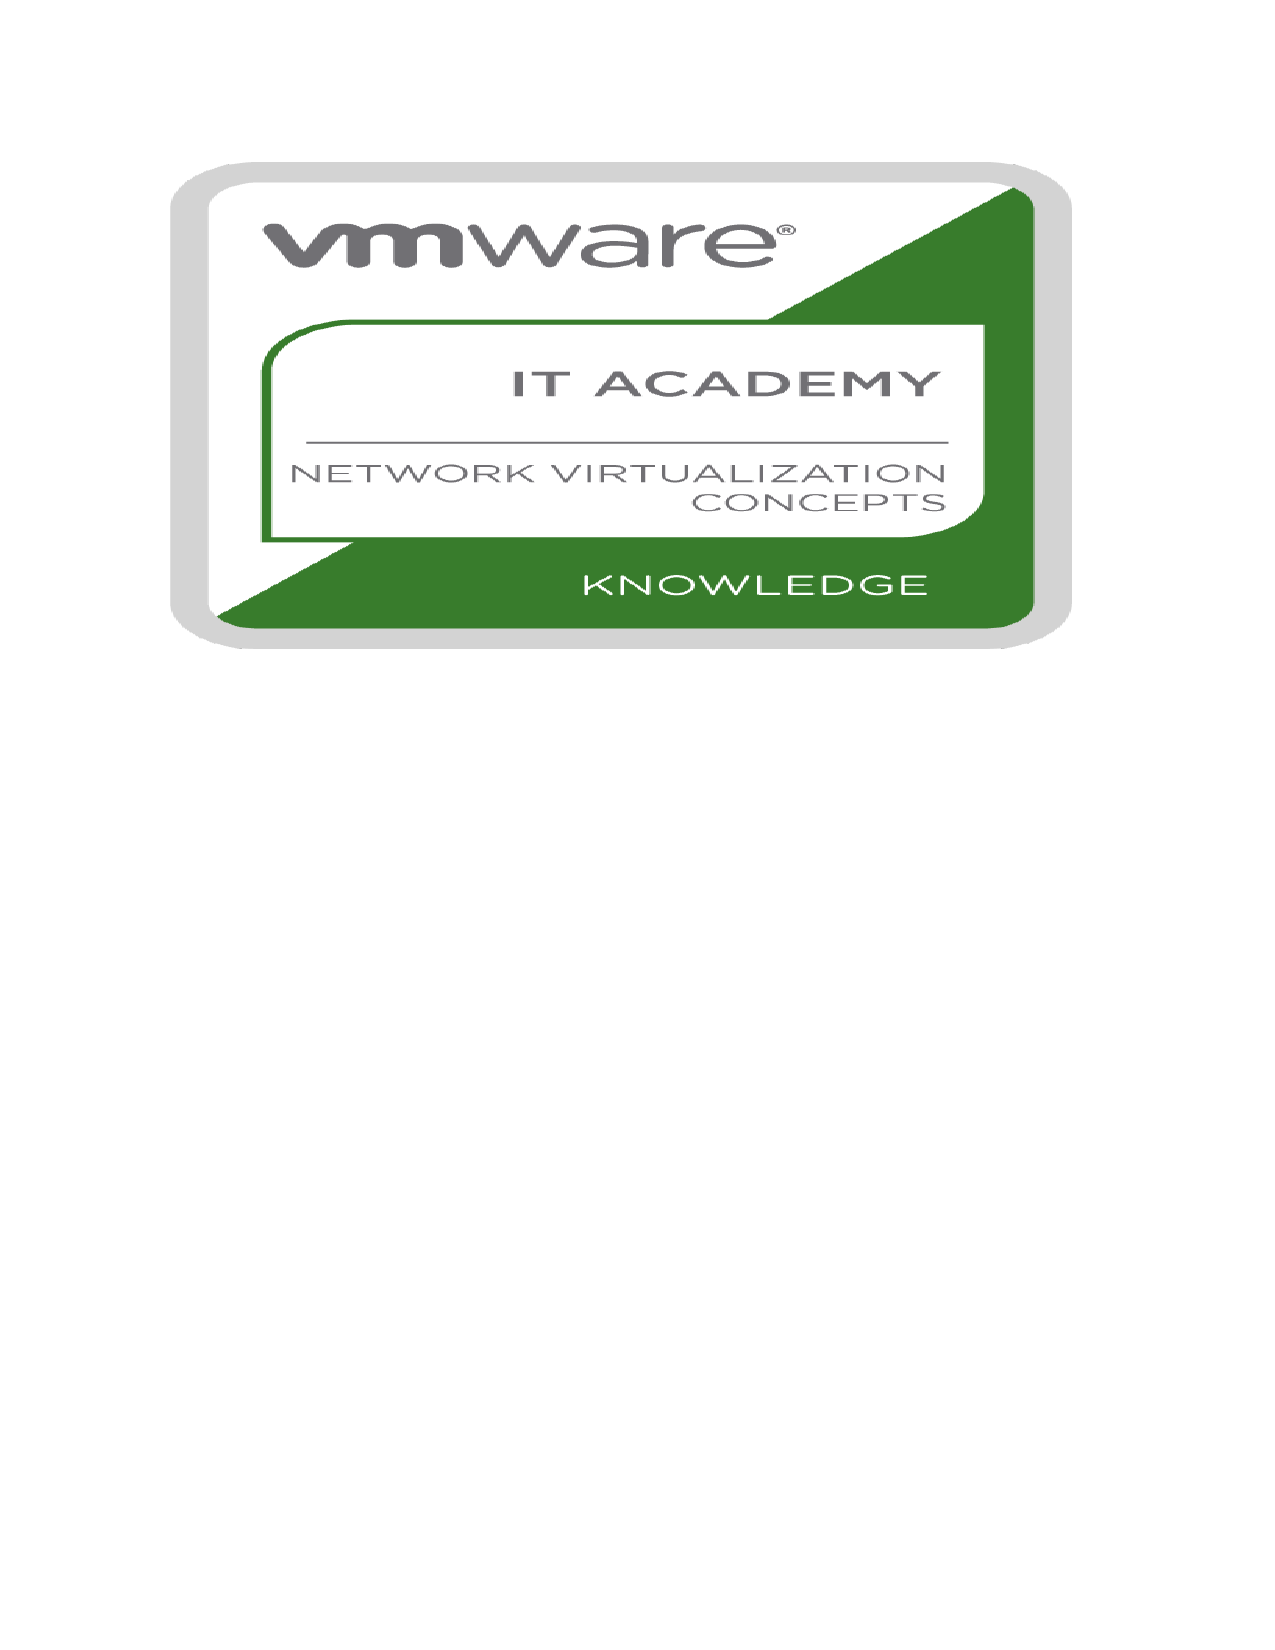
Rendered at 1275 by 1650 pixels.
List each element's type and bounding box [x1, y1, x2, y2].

picture [150, 150, 1087, 654]
